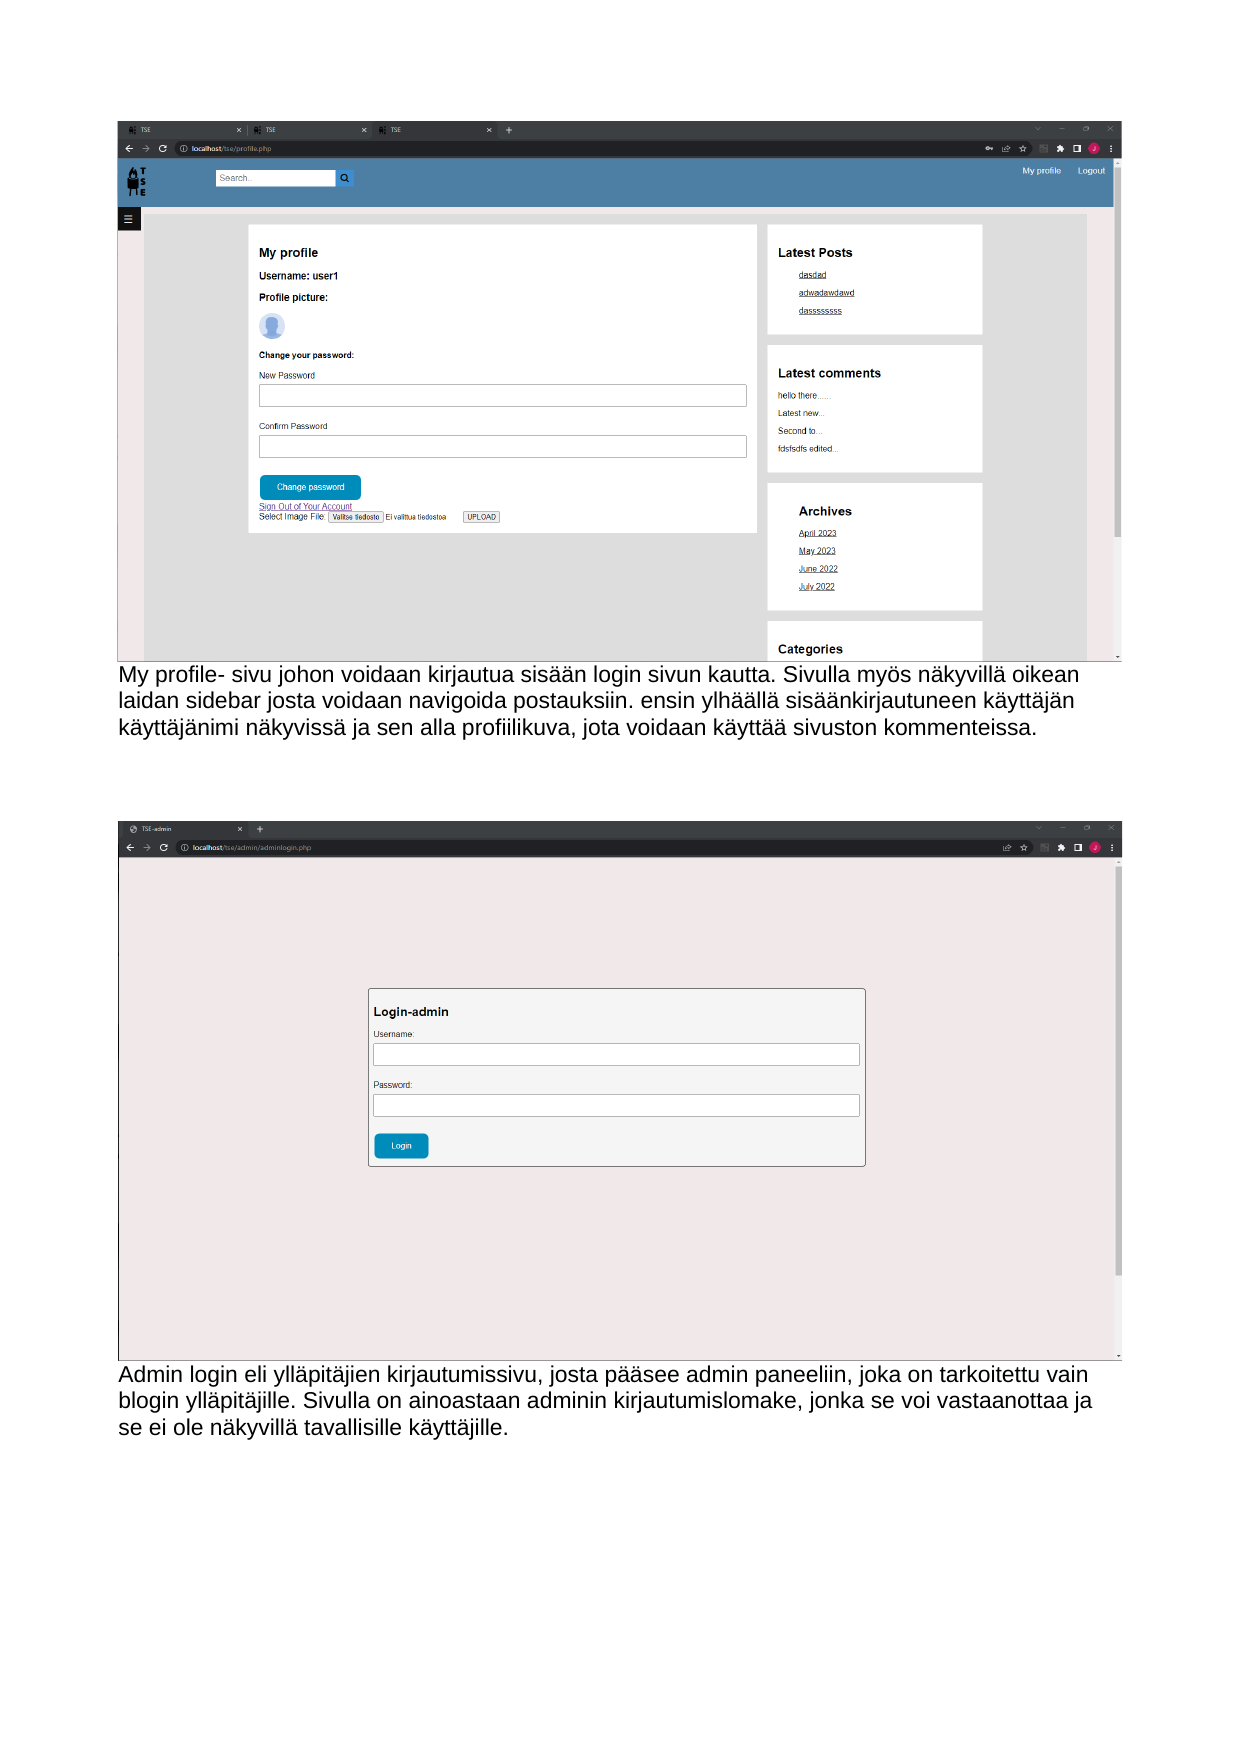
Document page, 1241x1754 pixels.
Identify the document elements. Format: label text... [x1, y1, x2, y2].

picture [118, 821, 1123, 1361]
text Admin login eli ylläpitäjien kirjautumissivu, josta pääsee admin paneeliin, joka on tarkoitettu vain blogin ylläpitäjille. Sivulla on ainoastaan adminin kirjautumislomake, jonka se voi vastaanottaa ja se ei ole näkyvillä tavallisille käyttäjille. [118, 1361, 1122, 1440]
picture [117, 121, 1122, 662]
text My profile- sivu johon voidaan kirjautua sisään login sivun kautta. Sivulla myös näkyvillä oikean laidan sidebar josta voidaan navigoida postauksiin. ensin ylhäällä sisäänkirjautuneen käyttäjän käyttäjänimi näkyvissä ja sen alla profiilikuva, jota voidaan käyttää sivuston kommenteissa. [118, 662, 1122, 740]
